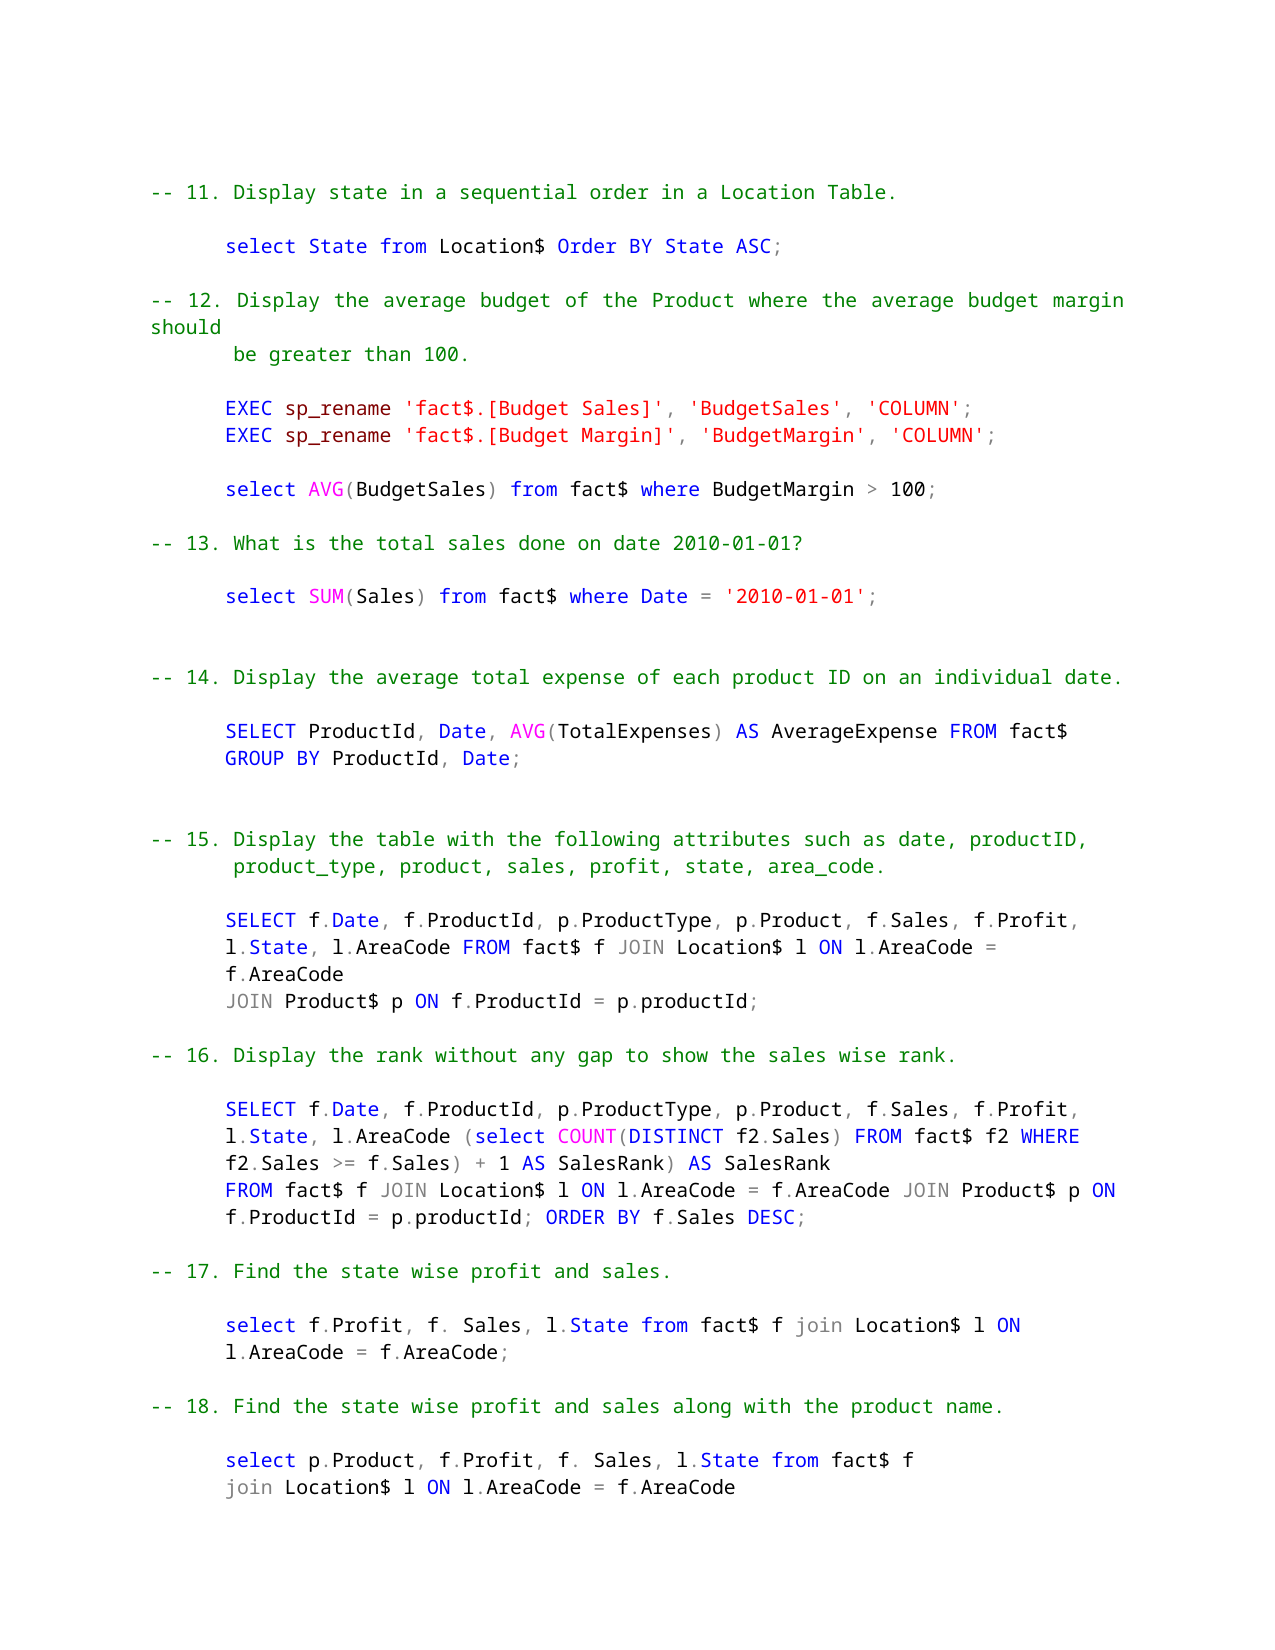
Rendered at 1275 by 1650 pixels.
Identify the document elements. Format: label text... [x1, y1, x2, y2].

text SELECT f.Date, f.ProductId, p.ProductType, p.Product, f.Sales, f.Profit, l.State, l.AreaCode FROM fact$ f JOIN Location$ l ON l.AreaCode = f.AreaCode [225, 906, 1125, 987]
text -- 14. Display the average total expense of each product ID on an individual date. [150, 664, 1125, 691]
text -- 12. Display the average budget of the Product where the average budget margin should [150, 286, 1125, 340]
text select p.Product, f.Profit, f. Sales, l.State from fact$ f [150, 1446, 1125, 1473]
text -- 15. Display the table with the following attributes such as date, productID, [150, 826, 1125, 852]
text product_type, product, sales, profit, state, area_code. [150, 852, 1125, 879]
text join Location$ l ON l.AreaCode = f.AreaCode [150, 1473, 1125, 1500]
text be greater than 100. [150, 340, 1125, 367]
text -- 13. What is the total sales done on date 2010-01-01? [150, 529, 1125, 556]
text select AVG(BudgetSales) from fact$ where BudgetMargin > 100; [150, 475, 1125, 502]
text -- 16. Display the rank without any gap to show the sales wise rank. [150, 1041, 1125, 1068]
text select f.Profit, f. Sales, l.State from fact$ f join Location$ l ON l.AreaCode = f.AreaCode; [225, 1311, 1125, 1365]
text SELECT f.Date, f.ProductId, p.ProductType, p.Product, f.Sales, f.Profit, l.State, l.AreaCode (select COUNT(DISTINCT f2.Sales) FROM fact$ f2 WHERE f2.Sales >= f.Sales) + 1 AS SalesRank) AS SalesRank [225, 1095, 1125, 1176]
text SELECT ProductId, Date, AVG(TotalExpenses) AS AverageExpense FROM fact$ GROUP BY ProductId, Date; [225, 718, 1125, 772]
text -- 17. Find the state wise profit and sales. [150, 1257, 1125, 1284]
text FROM fact$ f JOIN Location$ l ON l.AreaCode = f.AreaCode JOIN Product$ p ON f.ProductId = p.productId; ORDER BY f.Sales DESC; [225, 1176, 1125, 1230]
text select SUM(Sales) from fact$ where Date = '2010-01-01'; [150, 583, 1125, 610]
text -- 18. Find the state wise profit and sales along with the product name. [150, 1392, 1125, 1419]
text -- 11. Display state in a sequential order in a Location Table. [150, 178, 1125, 205]
text EXEC sp_rename 'fact$.[Budget Sales]', 'BudgetSales', 'COLUMN'; [150, 394, 1125, 421]
text JOIN Product$ p ON f.ProductId = p.productId; [150, 987, 1125, 1014]
text select State from Location$ Order BY State ASC; [150, 232, 1125, 259]
text EXEC sp_rename 'fact$.[Budget Margin]', 'BudgetMargin', 'COLUMN'; [150, 421, 1125, 448]
